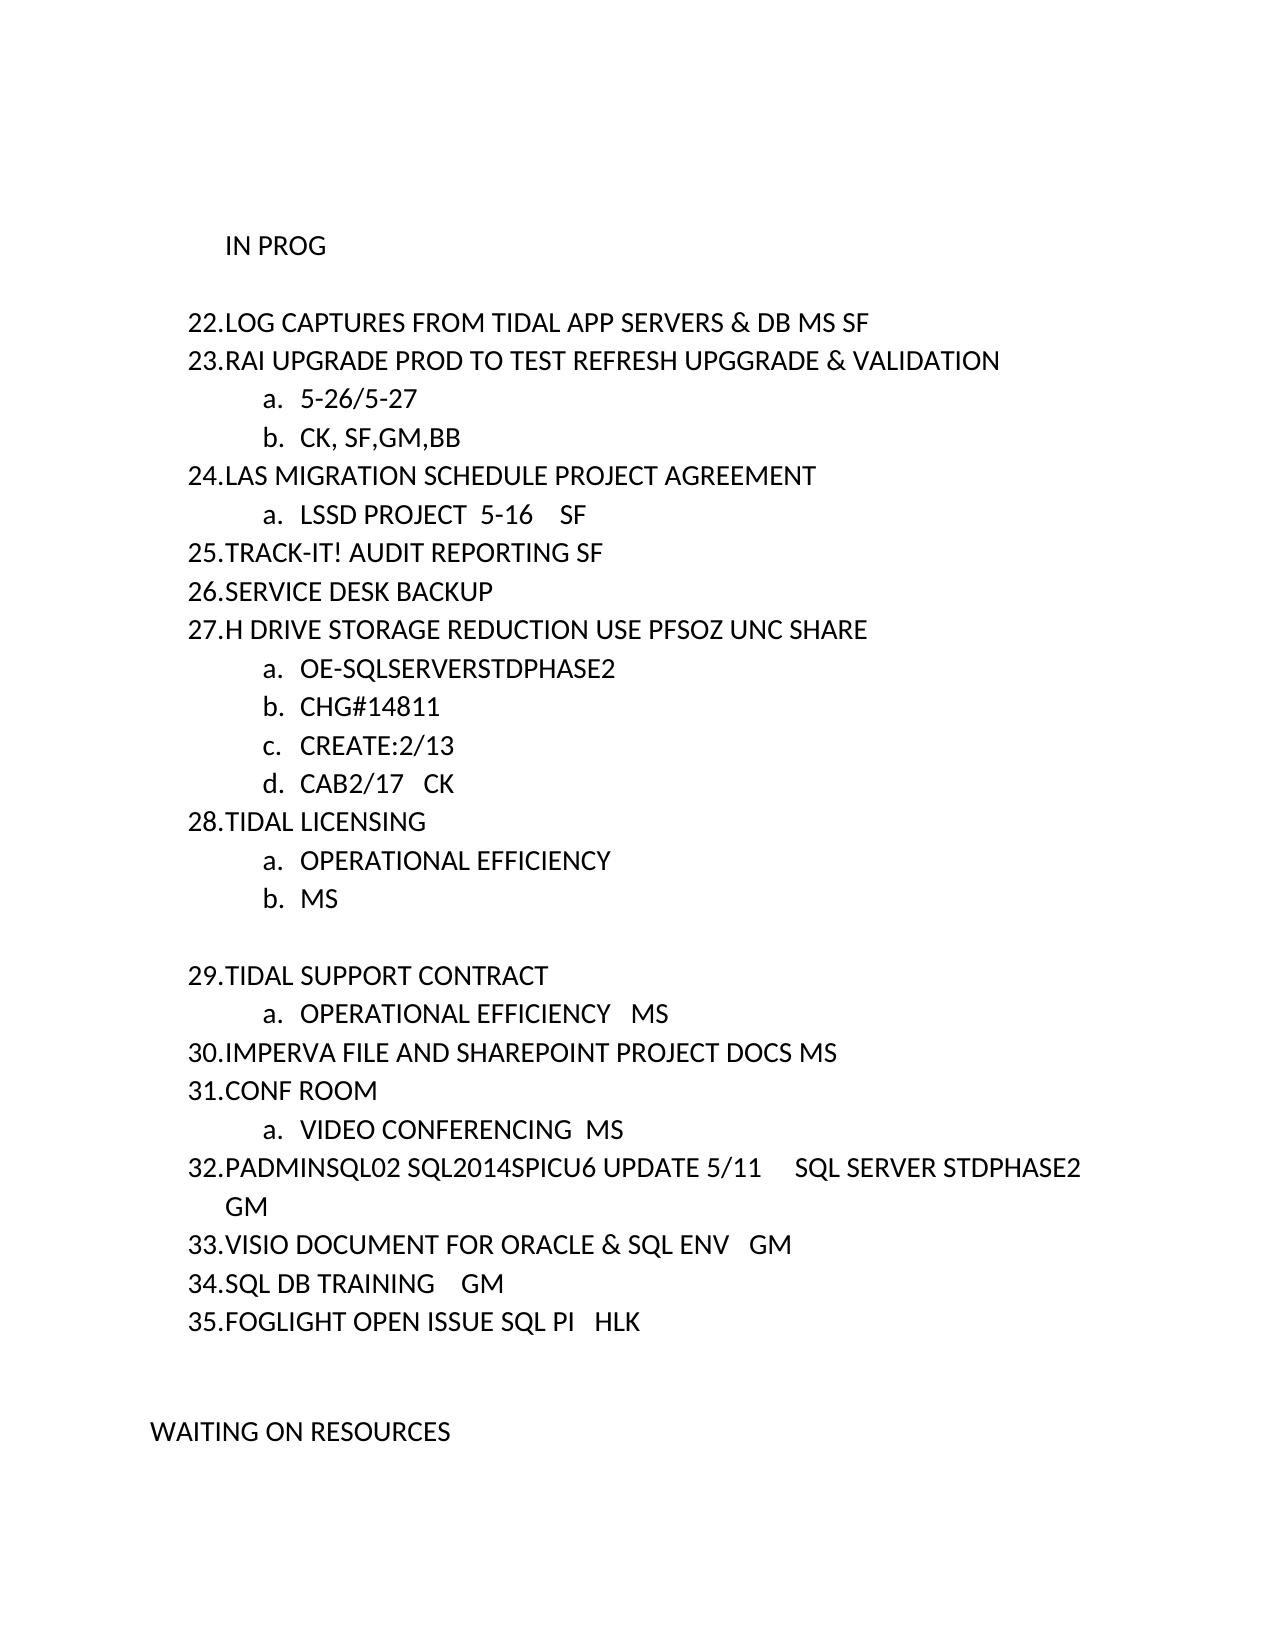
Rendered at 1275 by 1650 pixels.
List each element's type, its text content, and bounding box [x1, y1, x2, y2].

text WAITING ON RESOURCES [150, 1413, 1125, 1449]
list TIDAL SUPPORT CONTRACT [187, 957, 1125, 993]
list LSSD PROJECT 5-16 SF [262, 496, 1125, 532]
list CREATE:2/13 [262, 727, 1125, 762]
list H DRIVE STORAGE REDUCTION USE PFSOZ UNC SHARE [187, 611, 1125, 647]
list VIDEO CONFERENCING MS [262, 1111, 1125, 1147]
list LAS MIGRATION SCHEDULE PROJECT AGREEMENT [187, 457, 1125, 493]
list SQL DB TRAINING GM [187, 1265, 1125, 1300]
list LOG CAPTURES FROM TIDAL APP SERVERS & DB MS SF [187, 304, 1125, 339]
list OPERATIONAL EFFICIENCY MS [262, 996, 1125, 1031]
list SERVICE DESK BACKUP [187, 573, 1125, 608]
list CAB2/17 CK [262, 765, 1125, 801]
list VISIO DOCUMENT FOR ORACLE & SQL ENV GM [187, 1226, 1125, 1262]
list TRACK-IT! AUDIT REPORTING SF [187, 534, 1125, 570]
list 5-26/5-27 [262, 381, 1125, 416]
list CK, SF,GM,BB [262, 419, 1125, 455]
list MS [262, 880, 1125, 916]
list IN PROG [225, 227, 1125, 262]
list TIDAL LICENSING [187, 803, 1125, 839]
list OPERATIONAL EFFICIENCY [262, 842, 1125, 877]
list IMPERVA FILE AND SHAREPOINT PROJECT DOCS MS [187, 1034, 1125, 1070]
list FOGLIGHT OPEN ISSUE SQL PI HLK [187, 1303, 1125, 1339]
list CHG#14811 [262, 688, 1125, 724]
list OE-SQLSERVERSTDPHASE2 [262, 650, 1125, 685]
list RAI UPGRADE PROD TO TEST REFRESH UPGGRADE & VALIDATION [187, 342, 1125, 378]
list PADMINSQL02 SQL2014SPICU6 UPDATE 5/11 SQL SERVER STDPHASE2 GM [187, 1149, 1125, 1223]
list CONF ROOM [187, 1072, 1125, 1108]
